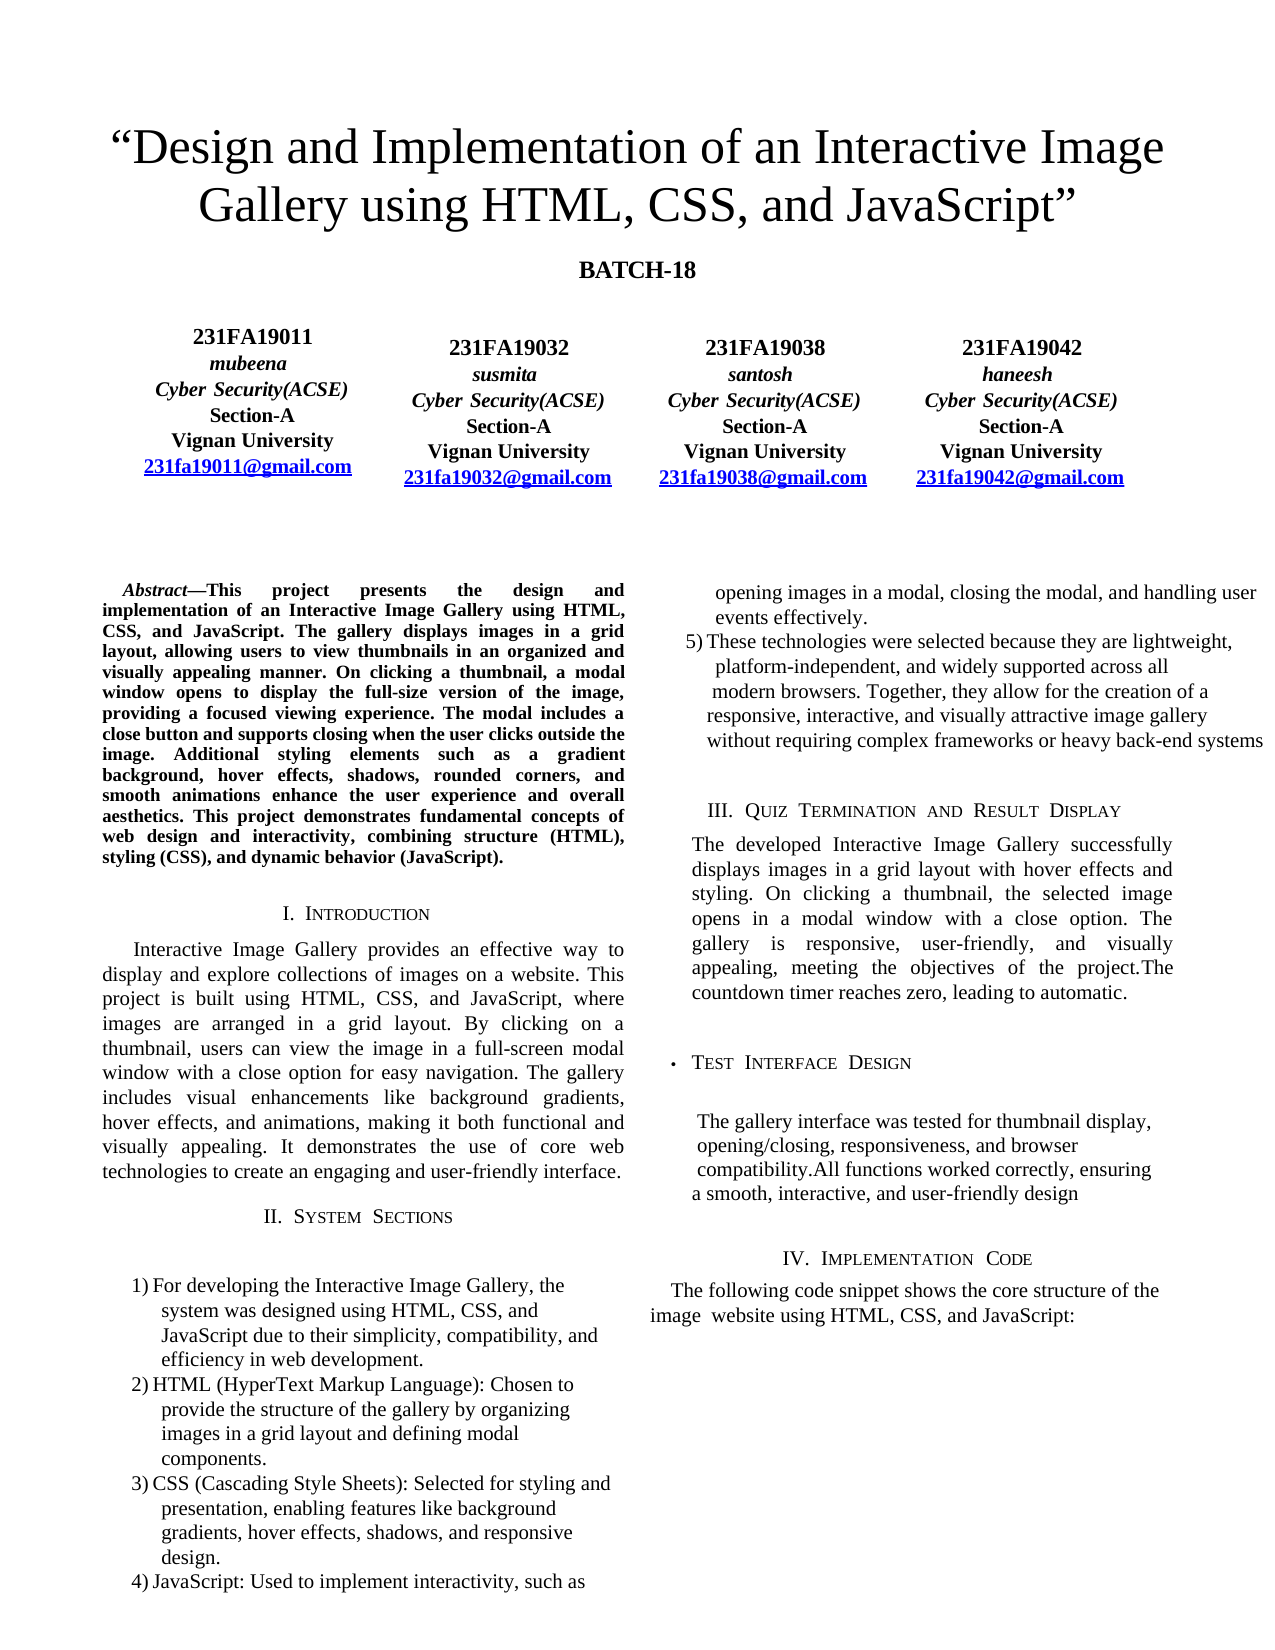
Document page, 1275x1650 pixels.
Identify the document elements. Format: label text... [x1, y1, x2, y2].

text susmita [396, 362, 615, 386]
text Interactive Image Gallery provides an effective way to display and explore collections of images on a website. This project is built using HTML, CSS, and JavaScript, where images are arranged in a grid layout. By clicking on a thumbnail, users can view the image in a full-screen modal window with a close option for easy navigation. The gallery includes visual enhancements like background gradients, hover effects, and animations, making it both functional and visually appealing. It demonstrates the use of core web technologies to create an engaging and user-friendly interface. [102, 937, 625, 1183]
subtitle 231FA19032 [403, 334, 615, 361]
list HTML (HyperText Markup Language): Chosen to provide the structure of the gallery by organizing images in a grid layout and defining modal components. [131, 1372, 625, 1470]
text a smooth, interactive, and user-friendly design [629, 1181, 1275, 1205]
text Section-A Vignan University [427, 414, 591, 463]
text 231fa19011@gmail.com [75, 453, 358, 478]
text Cyber Security(ACSE) [403, 388, 615, 412]
text Cyber Security(ACSE) [147, 377, 358, 401]
text 231fa19032@gmail.com [403, 464, 615, 489]
text Cyber Security(ACSE) [660, 388, 871, 412]
subtitle 231FA19042 [882, 334, 1162, 361]
text 231fa19042@gmail.com [916, 464, 1275, 489]
text The gallery interface was tested for thumbnail display, [629, 1109, 1275, 1133]
text Section-A Vignan University [171, 403, 336, 452]
list For developing the Interactive Image Gallery, the system was designed using HTML, CSS, and JavaScript due to their simplicity, compatibility, and efficiency in web development. [131, 1273, 625, 1371]
list Implementation Code [782, 1246, 1275, 1270]
text opening/closing, responsiveness, and browser [629, 1133, 1275, 1157]
list JavaScript: Used to implement interactivity, such as opening images in a modal, closing the modal, and handling user events effectively. [685, 580, 1275, 629]
subtitle 231FA19011 [147, 323, 358, 349]
list modern browsers. Together, they allow for the creation of a responsive, interactive, and visually attractive image gallery without requiring complex frameworks or heavy back-end systems [707, 679, 1275, 752]
text santosh [652, 362, 871, 386]
list The developed Interactive Image Gallery successfully displays images in a grid layout with hover effects and styling. On clicking a thumbnail, the selected image opens in a modal window with a close option. The gallery is responsive, user-friendly, and visually appealing, meeting the objectives of the project.The countdown timer reaches zero, leading to automatic. [692, 832, 1173, 1004]
list JavaScript: Used to implement interactivity, such as opening images in a modal, closing the modal, and handling user events effectively. [131, 1569, 625, 1593]
list Introduction [282, 900, 625, 924]
text Section-A Vignan University [684, 414, 848, 463]
list CSS (Cascading Style Sheets): Selected for styling and presentation, enabling features like background gradients, hover effects, shadows, and responsive design. [131, 1471, 625, 1569]
text haneesh [875, 362, 1162, 386]
text mubeena [140, 351, 358, 375]
text compatibility.All functions worked correctly, ensuring [629, 1157, 1275, 1181]
text “Design and Implementation of an Interactive Image Gallery using HTML, CSS, and JavaScript” [75, 117, 1200, 232]
list Quiz Termination and Result Display [707, 798, 1275, 822]
list Test Interface Design [671, 1049, 1173, 1074]
list These technologies were selected because they are lightweight, platform-independent, and widely supported across all [685, 629, 1275, 678]
list System Sections [263, 1204, 625, 1228]
subtitle 231FA19038 [660, 334, 871, 361]
text The following code snippet shows the core structure of the image website using HTML, CSS, and JavaScript: [650, 1278, 1193, 1327]
text Abstract—This project presents the design and implementation of an Interactive Image Gallery using HTML, CSS, and JavaScript. The gallery displays images in a grid layout, allowing users to view thumbnails in an organized and visually appealing manner. On clicking a thumbnail, a modal window opens to display the full-size version of the image, providing a focused viewing experience. The modal includes a close button and supports closing when the user clicks outside the image. Additional styling elements such as a gradient background, hover effects, shadows, rounded corners, and smooth animations enhance the user experience and overall aesthetics. This project demonstrates fundamental concepts of web design and interactivity, combining structure (HTML), styling (CSS), and dynamic behavior (JavaScript). [102, 580, 625, 867]
text BATCH-18 [75, 256, 1200, 284]
text Cyber Security(ACSE) [882, 388, 1162, 412]
text 231fa19038@gmail.com [619, 464, 871, 489]
text Section-A Vignan University [940, 414, 1105, 463]
